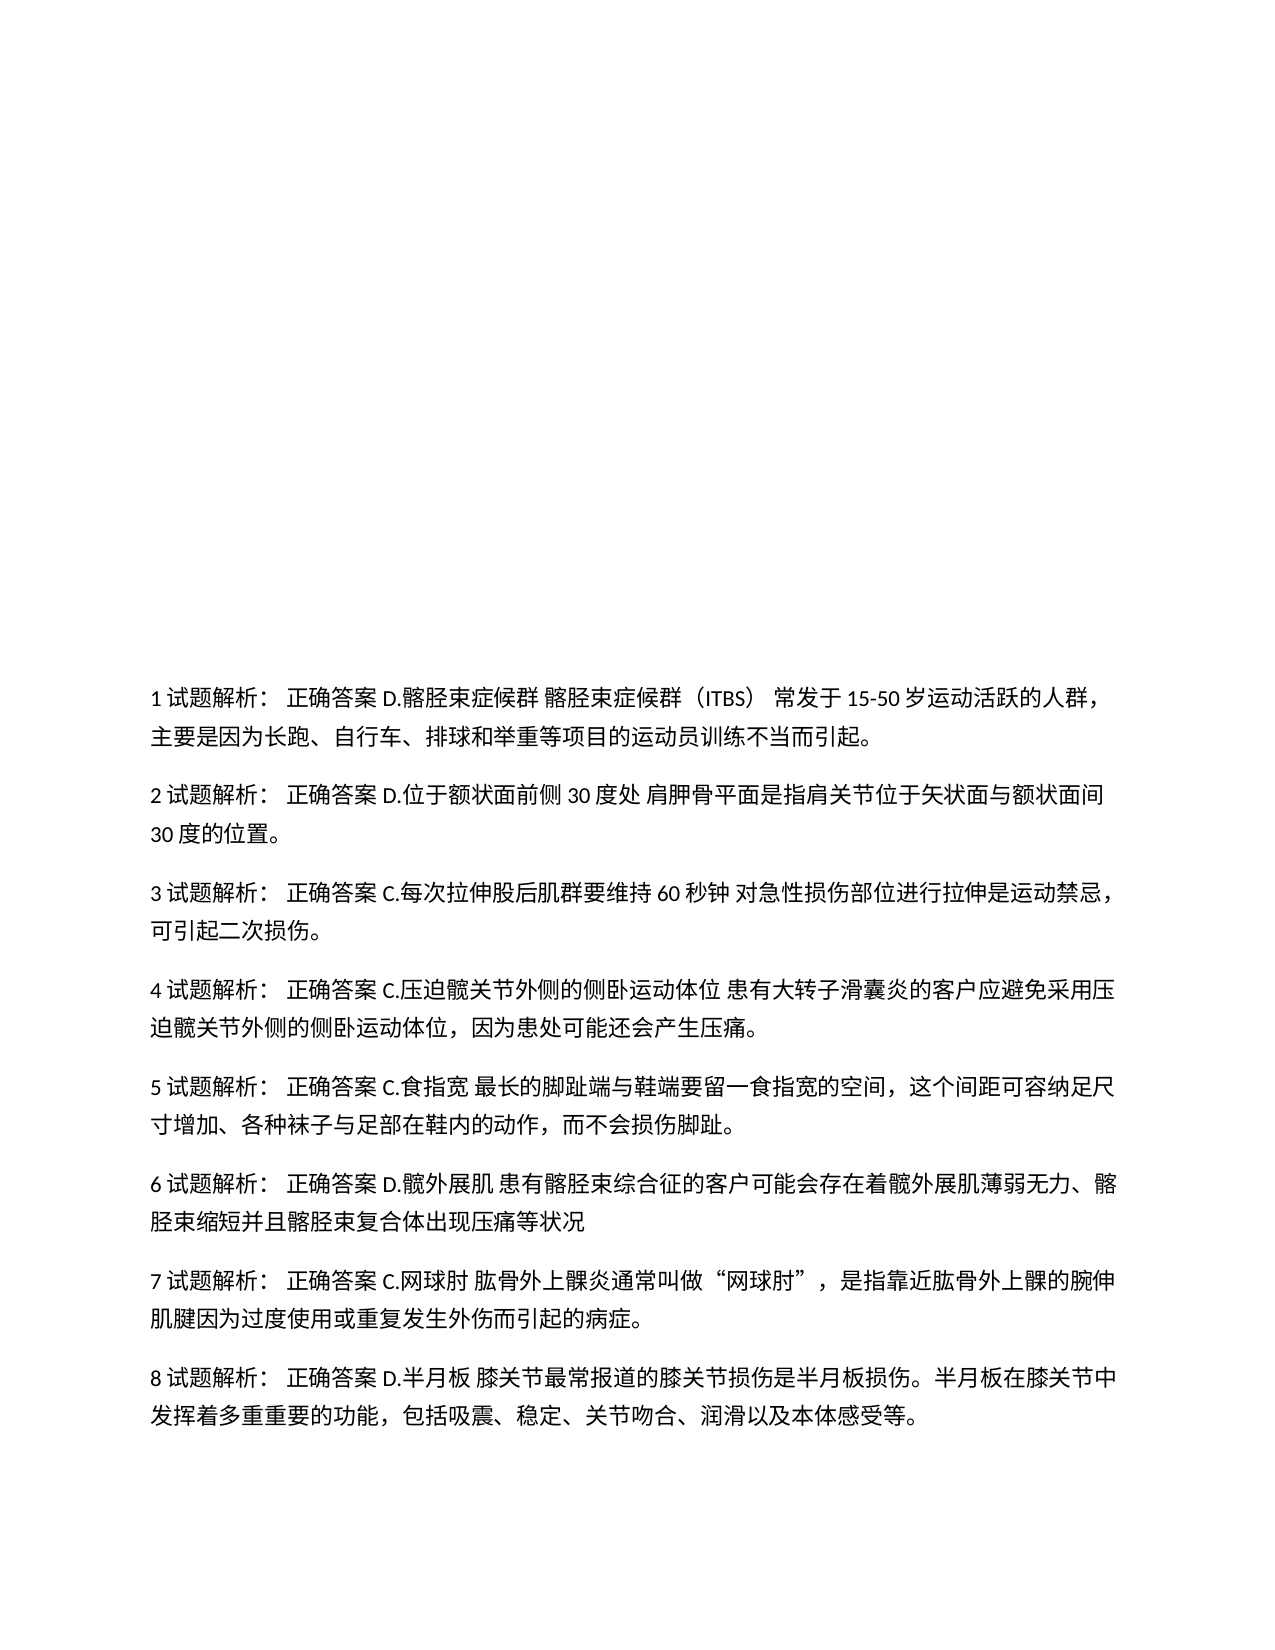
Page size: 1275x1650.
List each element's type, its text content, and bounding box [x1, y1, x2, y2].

text 1试题解析： 正确答案D.髂胫束症候群 髂胫束症候群（ITBS） 常发于15-50岁运动活跃的人群，主要是因为长跑、自行车、排球和举重等项目的运动员训练不当而引起。 [150, 680, 1125, 752]
text 5试题解析： 正确答案C.食指宽 最长的脚趾端与鞋端要留一食指宽的空间，这个间距可容纳足尺寸增加、各种袜子与足部在鞋内的动作，而不会损伤脚趾。 [150, 1068, 1125, 1140]
text 8试题解析： 正确答案D.半月板 膝关节最常报道的膝关节损伤是半月板损伤。半月板在膝关节中发挥着多重重要的功能，包括吸震、稳定、关节吻合、润滑以及本体感受等。 [150, 1360, 1125, 1431]
text 3试题解析： 正确答案C.每次拉伸股后肌群要维持60秒钟 对急性损伤部位进行拉伸是运动禁忌，可引起二次损伤。 [150, 874, 1125, 946]
text 7试题解析： 正确答案C.网球肘 肱骨外上髁炎通常叫做“网球肘”，是指靠近肱骨外上髁的腕伸肌腱因为过度使用或重复发生外伤而引起的病症。 [150, 1263, 1125, 1334]
text 2试题解析： 正确答案D.位于额状面前侧30度处 肩胛骨平面是指肩关节位于矢状面与额状面间30度的位置。 [150, 777, 1125, 849]
text 4试题解析： 正确答案C.压迫髋关节外侧的侧卧运动体位 患有大转子滑囊炎的客户应避免采用压迫髋关节外侧的侧卧运动体位，因为患处可能还会产生压痛。 [150, 971, 1125, 1043]
text 6试题解析： 正确答案D.髋外展肌 患有髂胫束综合征的客户可能会存在着髋外展肌薄弱无力、髂胫束缩短并且髂胫束复合体出现压痛等状况 [150, 1166, 1125, 1237]
